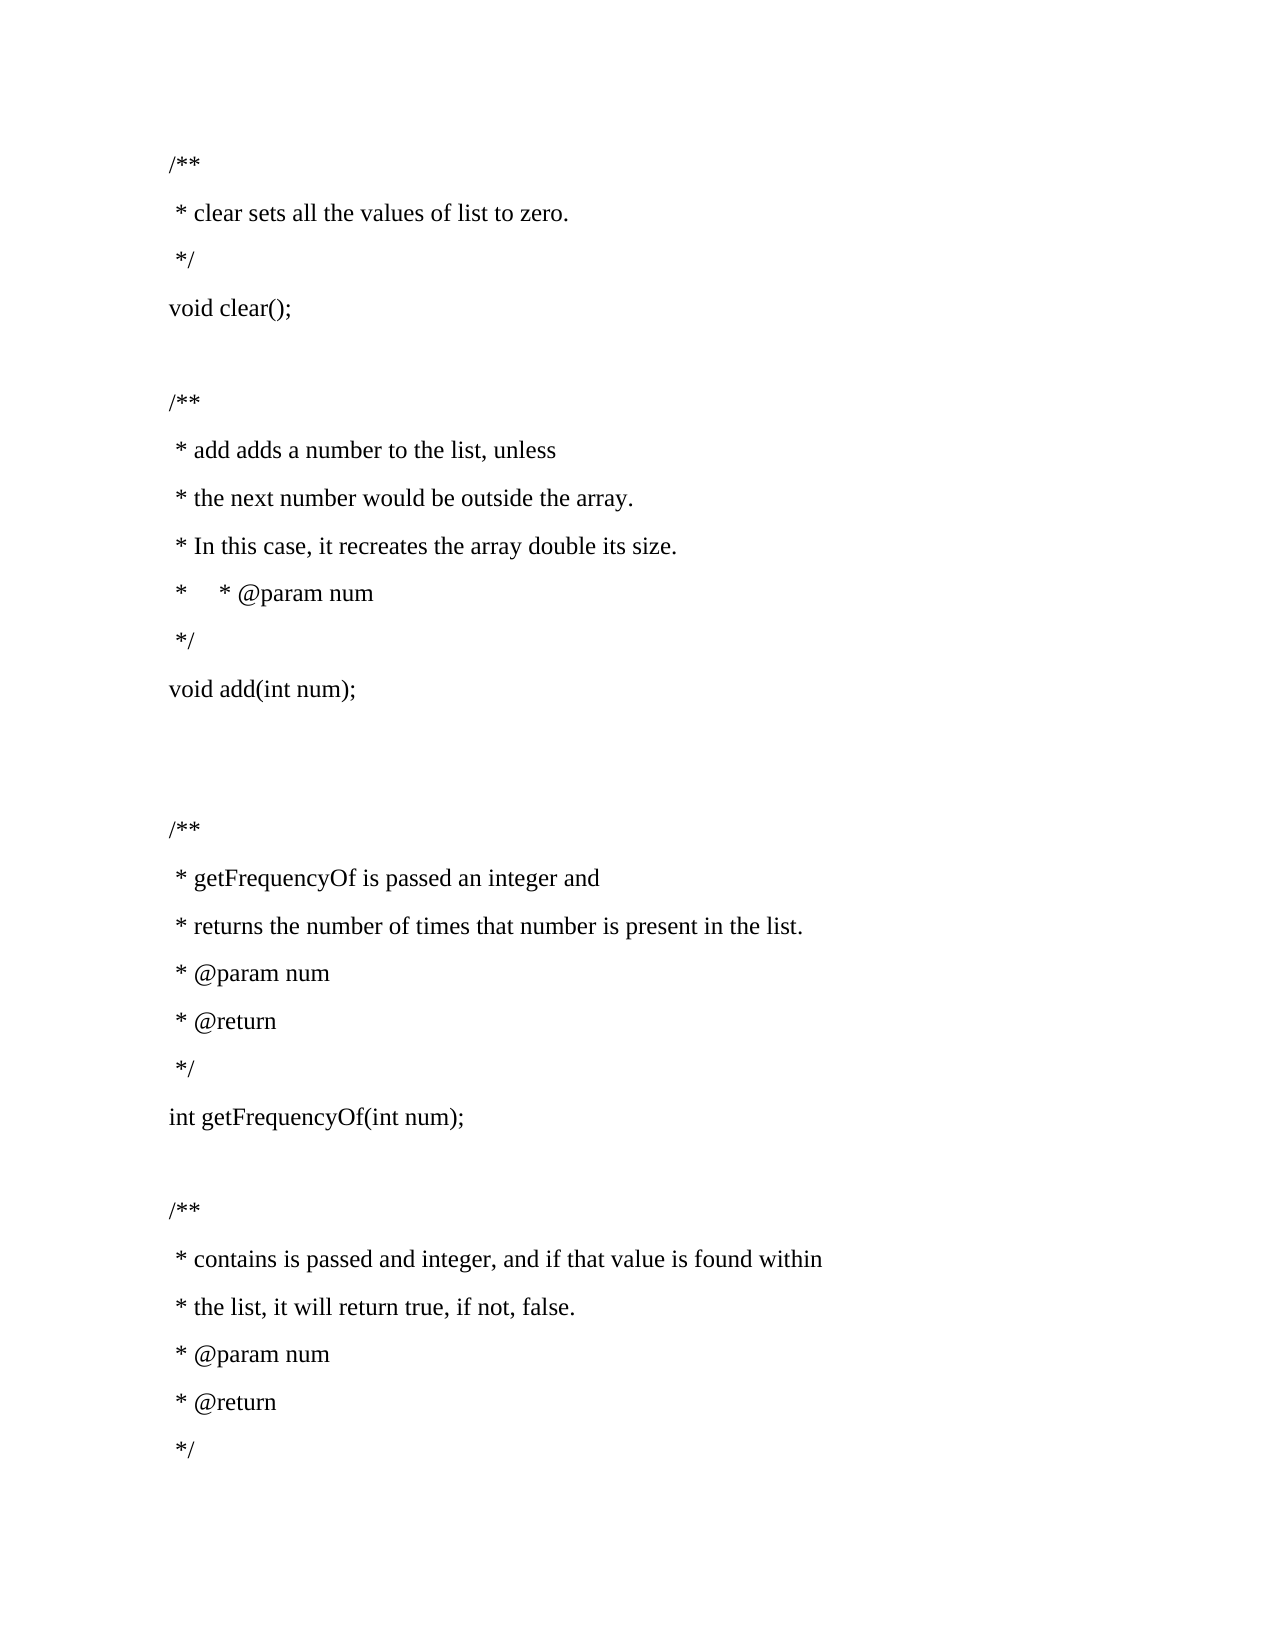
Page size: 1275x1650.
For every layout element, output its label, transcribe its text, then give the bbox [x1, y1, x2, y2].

text * @return [150, 1387, 1125, 1416]
text void clear(); [150, 293, 1125, 322]
text */ [150, 626, 1125, 655]
text */ [150, 245, 1125, 274]
text */ [150, 1435, 1125, 1463]
text * * @param num [150, 578, 1125, 607]
text * contains is passed and integer, and if that value is found within [150, 1244, 1125, 1273]
text * returns the number of times that number is present in the list. [150, 911, 1125, 939]
text * clear sets all the values of list to zero. [150, 198, 1125, 226]
text * @return [150, 1006, 1125, 1035]
text * the list, it will return true, if not, false. [150, 1292, 1125, 1320]
text int getFrequencyOf(int num); [150, 1102, 1125, 1130]
text * In this case, it recreates the array double its size. [150, 531, 1125, 559]
text void add(int num); [150, 674, 1125, 703]
text * add adds a number to the list, unless [150, 435, 1125, 464]
text /** [150, 1196, 1125, 1225]
text * the next number would be outside the array. [150, 483, 1125, 512]
text * getFrequencyOf is passed an integer and [150, 863, 1125, 892]
text */ [150, 1054, 1125, 1083]
text * @param num [150, 1339, 1125, 1368]
text /** [150, 150, 1125, 179]
text * @param num [150, 958, 1125, 987]
text /** [150, 388, 1125, 416]
text /** [150, 815, 1125, 844]
